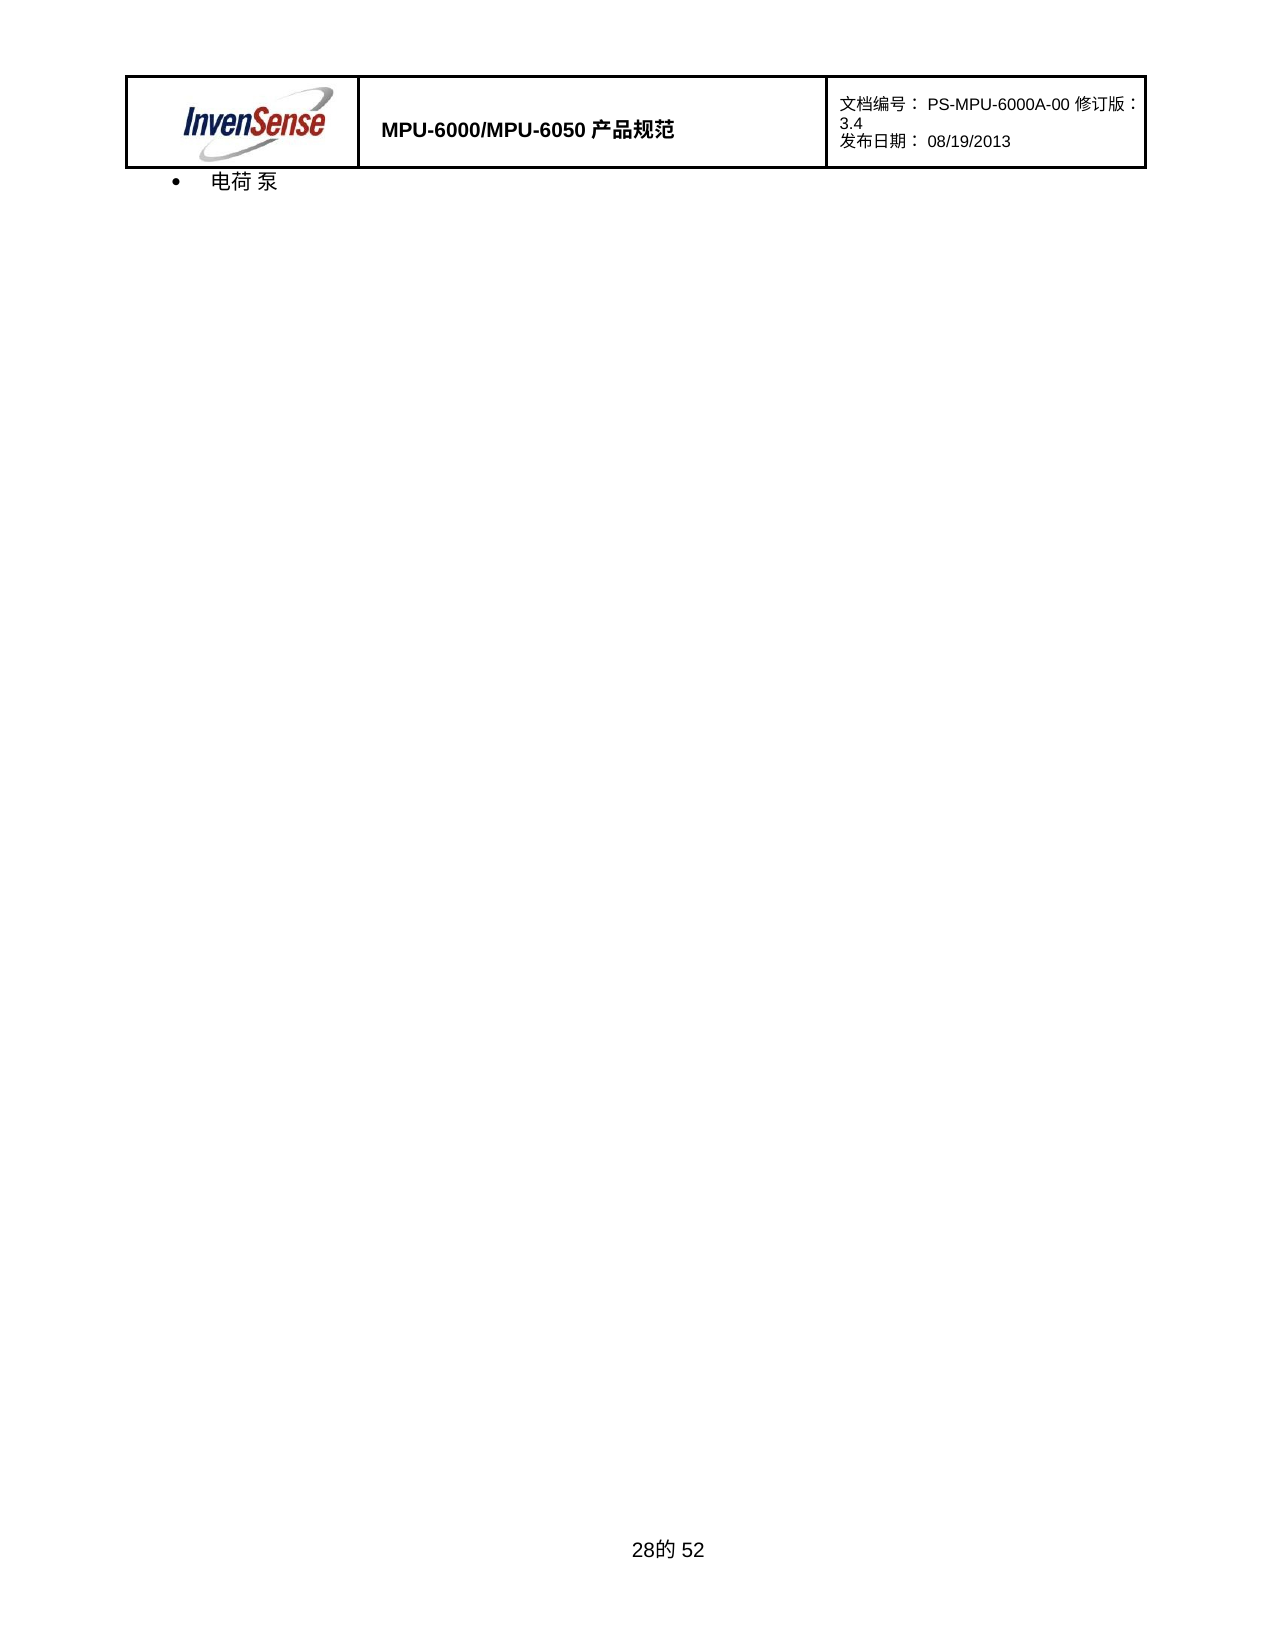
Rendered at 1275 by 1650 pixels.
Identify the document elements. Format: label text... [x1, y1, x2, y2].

picture [180, 83, 337, 163]
list 电荷 泵 [172, 169, 1235, 194]
